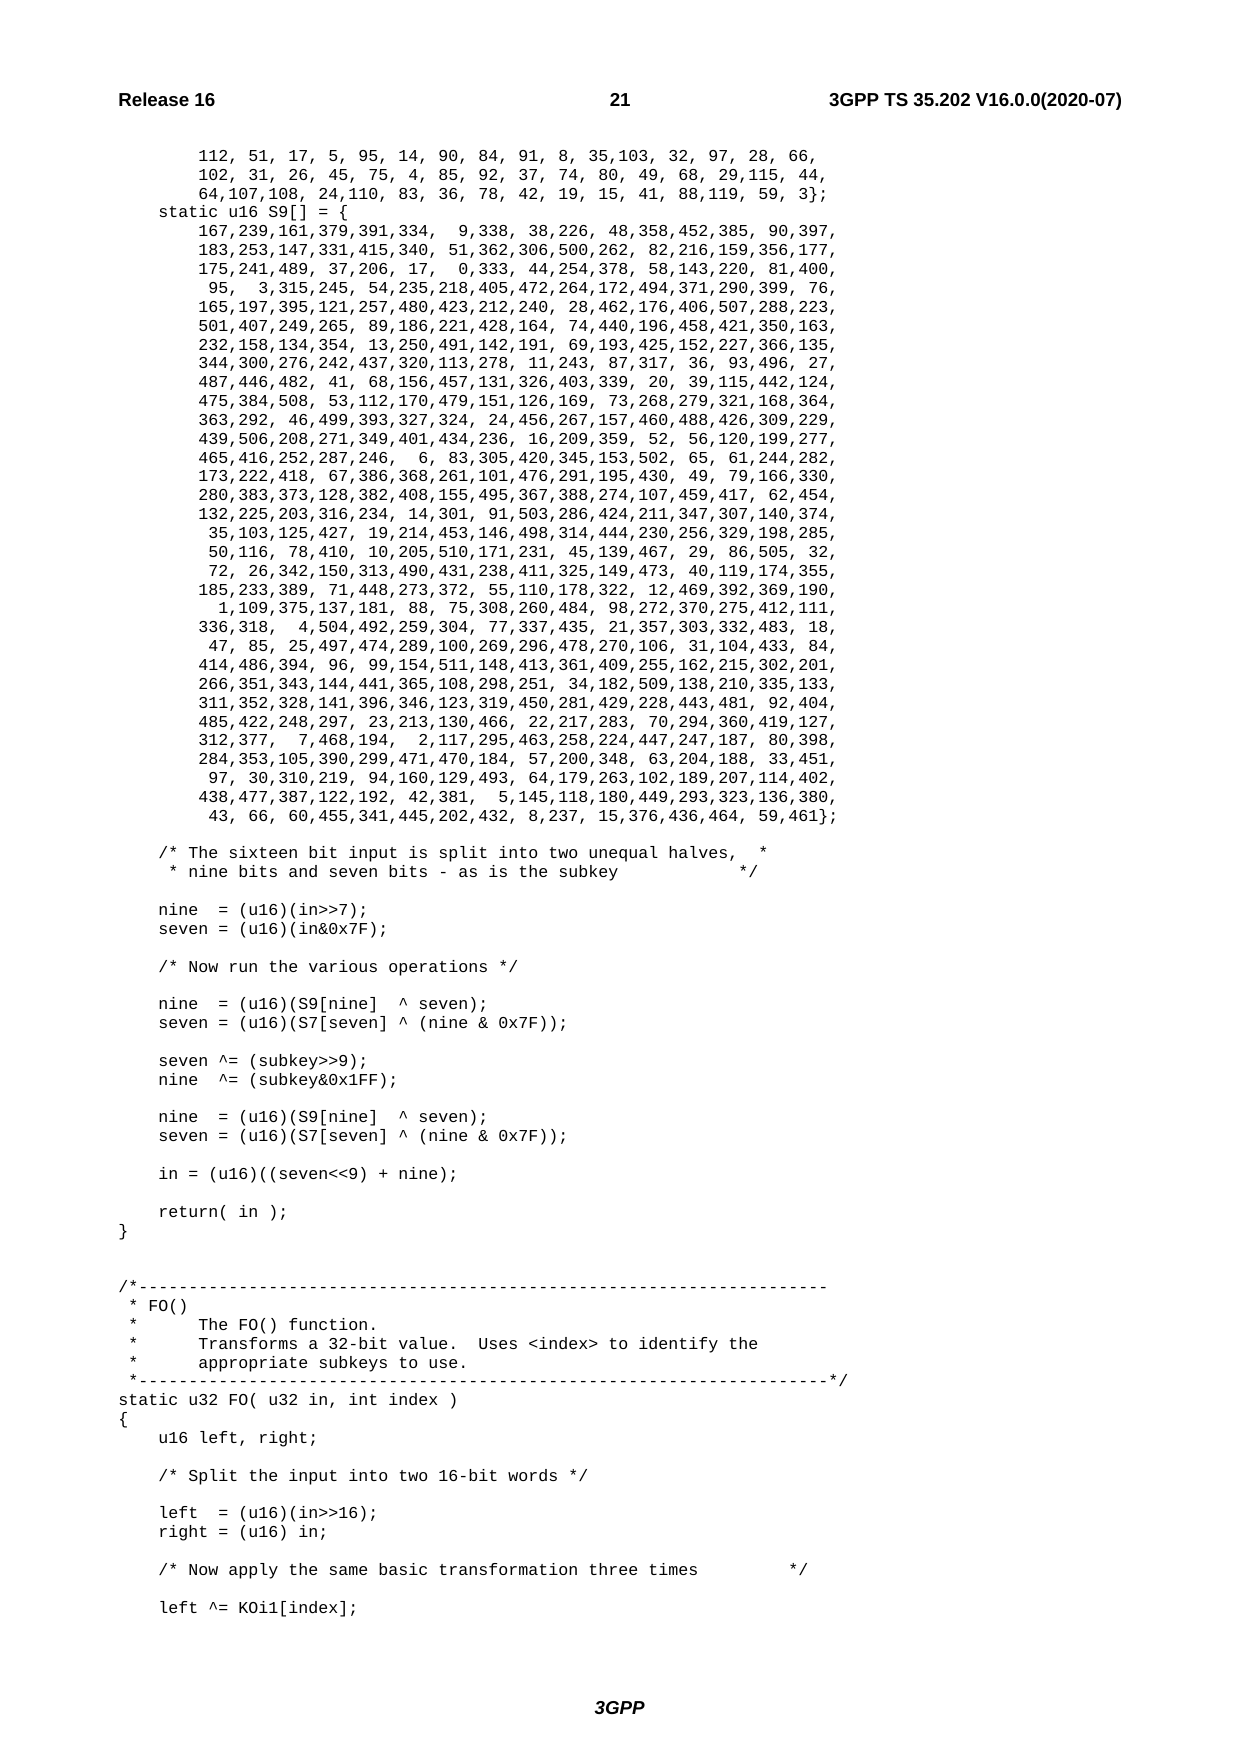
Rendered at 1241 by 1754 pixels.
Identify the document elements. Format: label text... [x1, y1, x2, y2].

text } [118, 1222, 1122, 1241]
text 344,300,276,242,437,320,113,278, 11,243, 87,317, 36, 93,496, 27, [118, 355, 1122, 374]
text /* Now run the various operations */ [118, 958, 1122, 977]
text 284,353,105,390,299,471,470,184, 57,200,348, 63,204,188, 33,451, [118, 751, 1122, 770]
text 487,446,482, 41, 68,156,457,131,326,403,339, 20, 39,115,442,124, [118, 374, 1122, 393]
text { [118, 1411, 1122, 1429]
text 438,477,387,122,192, 42,381, 5,145,118,180,449,293,323,136,380, [118, 788, 1122, 807]
text 266,351,343,144,441,365,108,298,251, 34,182,509,138,210,335,133, [118, 675, 1122, 694]
text * FO() [118, 1298, 1122, 1316]
text nine = (u16)(S9[nine] ^ seven); [118, 1109, 1122, 1128]
text 363,292, 46,499,393,327,324, 24,456,267,157,460,488,426,309,229, [118, 411, 1122, 430]
text static u32 FO( u32 in, int index ) [118, 1392, 1122, 1411]
text 175,241,489, 37,206, 17, 0,333, 44,254,378, 58,143,220, 81,400, [118, 261, 1122, 279]
text nine = (u16)(S9[nine] ^ seven); [118, 996, 1122, 1015]
text 465,416,252,287,246, 6, 83,305,420,345,153,502, 65, 61,244,282, [118, 449, 1122, 468]
text 312,377, 7,468,194, 2,117,295,463,258,224,447,247,187, 80,398, [118, 732, 1122, 751]
text 280,383,373,128,382,408,155,495,367,388,274,107,459,417, 62,454, [118, 487, 1122, 506]
text * appropriate subkeys to use. [118, 1354, 1122, 1373]
text 50,116, 78,410, 10,205,510,171,231, 45,139,467, 29, 86,505, 32, [118, 543, 1122, 562]
text 311,352,328,141,396,346,123,319,450,281,429,228,443,481, 92,404, [118, 694, 1122, 713]
text /* The sixteen bit input is split into two unequal halves, * [118, 845, 1122, 864]
text left = (u16)(in>>16); [118, 1505, 1122, 1524]
text return( in ); [118, 1203, 1122, 1222]
text u16 left, right; [118, 1429, 1122, 1448]
text 132,225,203,316,234, 14,301, 91,503,286,424,211,347,307,140,374, [118, 506, 1122, 524]
text * Transforms a 32-bit value. Uses <index> to identify the [118, 1335, 1122, 1354]
text 185,233,389, 71,448,273,372, 55,110,178,322, 12,469,392,369,190, [118, 581, 1122, 600]
text 165,197,395,121,257,480,423,212,240, 28,462,176,406,507,288,223, [118, 298, 1122, 317]
text seven = (u16)(in&0x7F); [118, 921, 1122, 939]
text 1,109,375,137,181, 88, 75,308,260,484, 98,272,370,275,412,111, [118, 600, 1122, 619]
text 47, 85, 25,497,474,289,100,269,296,478,270,106, 31,104,433, 84, [118, 638, 1122, 657]
text 414,486,394, 96, 99,154,511,148,413,361,409,255,162,215,302,201, [118, 657, 1122, 675]
text 102, 31, 26, 45, 75, 4, 85, 92, 37, 74, 80, 49, 68, 29,115, 44, [118, 166, 1122, 185]
text 72, 26,342,150,313,490,431,238,411,325,149,473, 40,119,174,355, [118, 562, 1122, 581]
text left ^= KOi1[index]; [118, 1599, 1122, 1618]
text * The FO() function. [118, 1316, 1122, 1335]
text 35,103,125,427, 19,214,453,146,498,314,444,230,256,329,198,285, [118, 524, 1122, 543]
text right = (u16) in; [118, 1524, 1122, 1543]
text /*--------------------------------------------------------------------- [118, 1279, 1122, 1298]
text 167,239,161,379,391,334, 9,338, 38,226, 48,358,452,385, 90,397, [118, 223, 1122, 242]
text 64,107,108, 24,110, 83, 36, 78, 42, 19, 15, 41, 88,119, 59, 3}; [118, 185, 1122, 204]
text /* Split the input into two 16-bit words */ [118, 1467, 1122, 1486]
text 475,384,508, 53,112,170,479,151,126,169, 73,268,279,321,168,364, [118, 393, 1122, 411]
text seven = (u16)(S7[seven] ^ (nine & 0x7F)); [118, 1015, 1122, 1034]
text 97, 30,310,219, 94,160,129,493, 64,179,263,102,189,207,114,402, [118, 770, 1122, 788]
text 485,422,248,297, 23,213,130,466, 22,217,283, 70,294,360,419,127, [118, 713, 1122, 732]
text /* Now apply the same basic transformation three times */ [118, 1562, 1122, 1580]
text 183,253,147,331,415,340, 51,362,306,500,262, 82,216,159,356,177, [118, 242, 1122, 261]
text *---------------------------------------------------------------------*/ [118, 1373, 1122, 1392]
text seven = (u16)(S7[seven] ^ (nine & 0x7F)); [118, 1128, 1122, 1147]
text 336,318, 4,504,492,259,304, 77,337,435, 21,357,303,332,483, 18, [118, 619, 1122, 638]
text nine = (u16)(in>>7); [118, 902, 1122, 921]
text seven ^= (subkey>>9); [118, 1052, 1122, 1071]
text 501,407,249,265, 89,186,221,428,164, 74,440,196,458,421,350,163, [118, 317, 1122, 336]
text 232,158,134,354, 13,250,491,142,191, 69,193,425,152,227,366,135, [118, 336, 1122, 355]
text 173,222,418, 67,386,368,261,101,476,291,195,430, 49, 79,166,330, [118, 468, 1122, 487]
text 95, 3,315,245, 54,235,218,405,472,264,172,494,371,290,399, 76, [118, 279, 1122, 298]
text 43, 66, 60,455,341,445,202,432, 8,237, 15,376,436,464, 59,461}; [118, 807, 1122, 826]
text * nine bits and seven bits - as is the subkey */ [118, 864, 1122, 883]
text in = (u16)((seven<<9) + nine); [118, 1166, 1122, 1184]
text nine ^= (subkey&0x1FF); [118, 1071, 1122, 1090]
text 439,506,208,271,349,401,434,236, 16,209,359, 52, 56,120,199,277, [118, 430, 1122, 449]
text 112, 51, 17, 5, 95, 14, 90, 84, 91, 8, 35,103, 32, 97, 28, 66, [118, 147, 1122, 166]
text static u16 S9[] = { [118, 204, 1122, 223]
